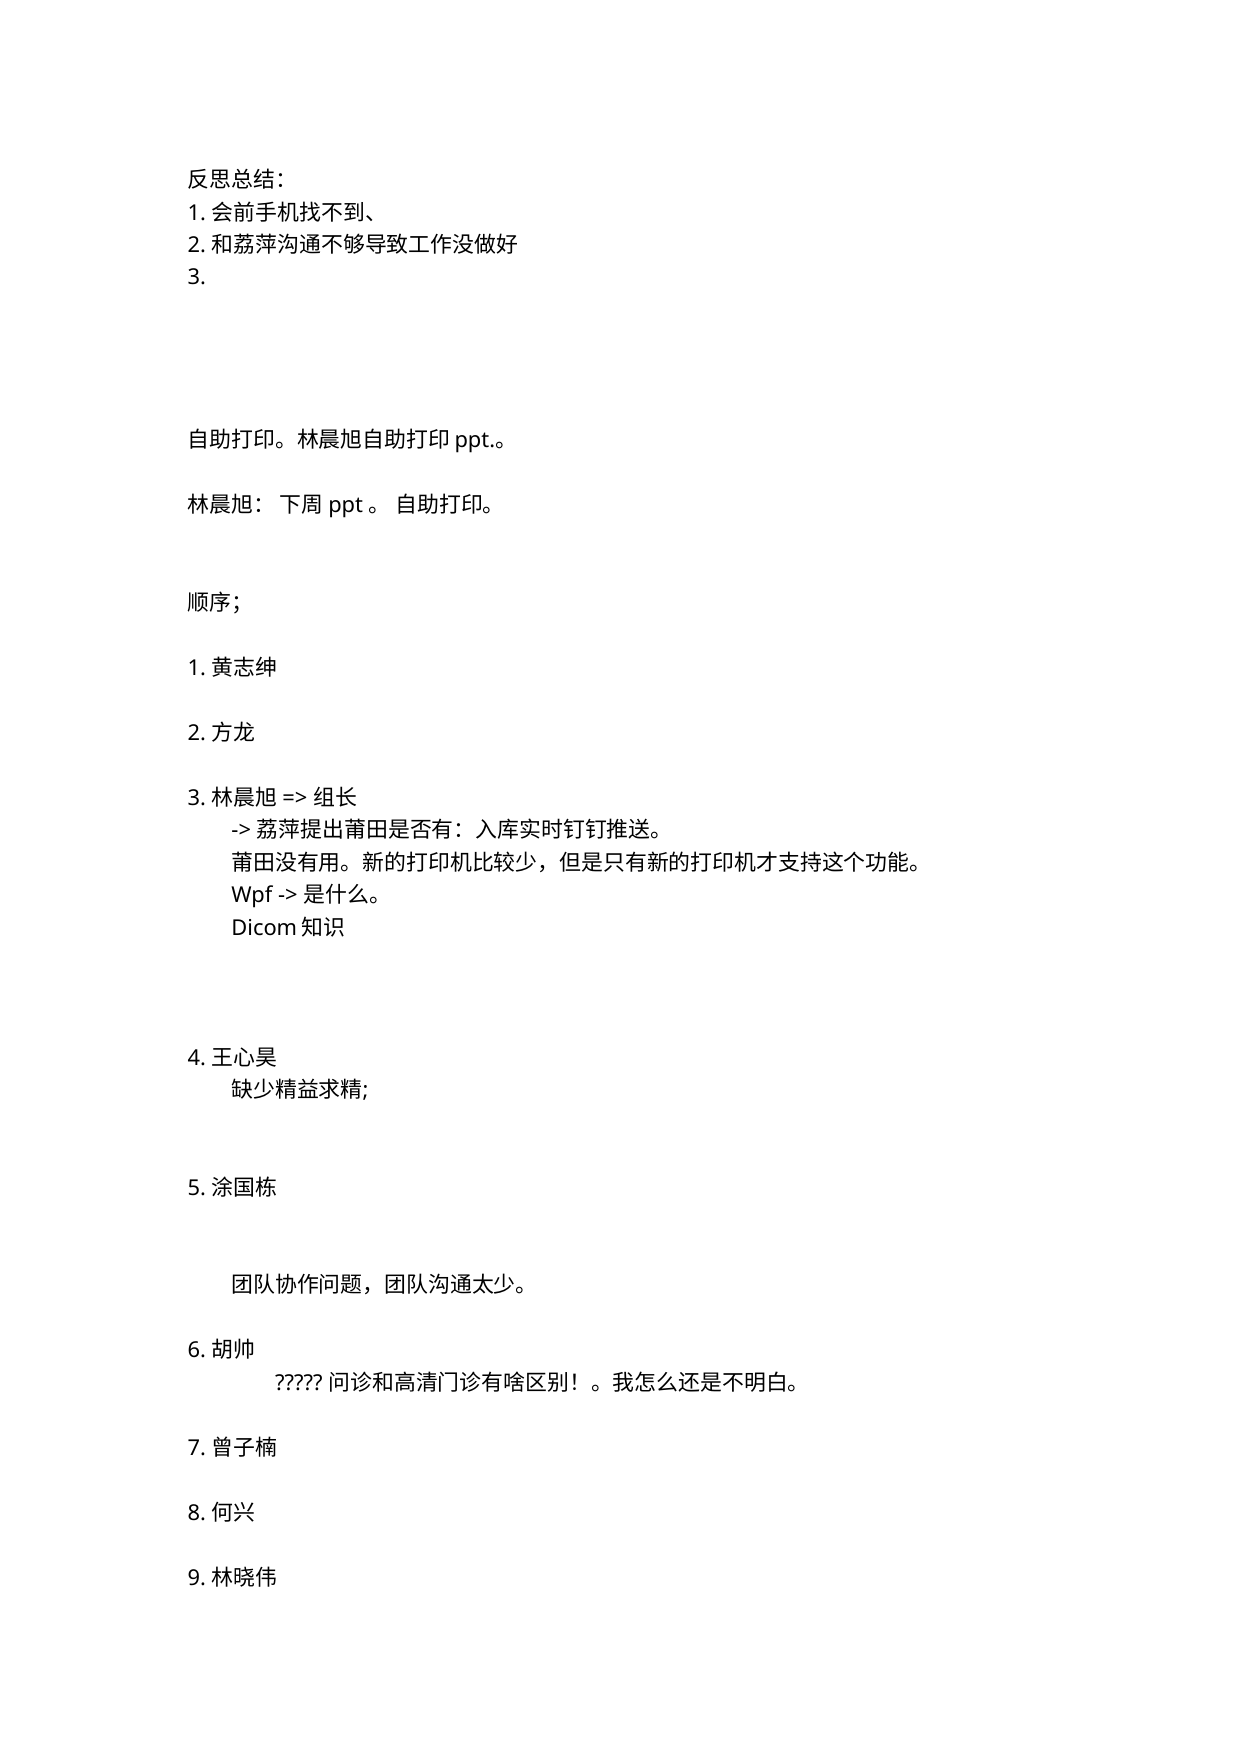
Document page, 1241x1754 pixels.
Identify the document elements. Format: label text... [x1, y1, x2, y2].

text Dicom知识 [187, 909, 1053, 942]
text 2. 方龙 [187, 714, 1053, 747]
text -> 荔萍提出莆田是否有：入库实时钉钉推送。 [187, 812, 1053, 844]
text 林晨旭： 下周ppt 。 自助打印。 [187, 487, 1053, 519]
text 莆田没有用。新的打印机比较少，但是只有新的打印机才支持这个功能。 [187, 844, 1053, 877]
text 9. 林晓伟 [187, 1559, 1053, 1592]
text 1. 黄志绅 [187, 649, 1053, 682]
text 8. 何兴 [187, 1494, 1053, 1527]
text 3. [187, 259, 1053, 292]
text 团队协作问题，团队沟通太少。 [187, 1267, 1053, 1299]
text 3. 林晨旭 => 组长 [187, 779, 1053, 812]
text 缺少精益求精; [187, 1072, 1053, 1104]
text 自助打印。林晨旭自助打印ppt.。 [187, 422, 1053, 454]
text 6. 胡帅 [187, 1332, 1053, 1364]
text 4. 王心昊 [187, 1039, 1053, 1072]
text 2. 和荔萍沟通不够导致工作没做好 [187, 227, 1053, 259]
text ????? 问诊和高清门诊有啥区别！。我怎么还是不明白。 [187, 1364, 1053, 1397]
text 5. 涂国栋 [187, 1169, 1053, 1202]
text 7. 曾子楠 [187, 1429, 1053, 1462]
text Wpf -> 是什么。 [187, 877, 1053, 909]
text 1. 会前手机找不到、 [187, 194, 1053, 227]
text 反思总结： [187, 162, 1053, 194]
text 顺序； [187, 584, 1053, 617]
